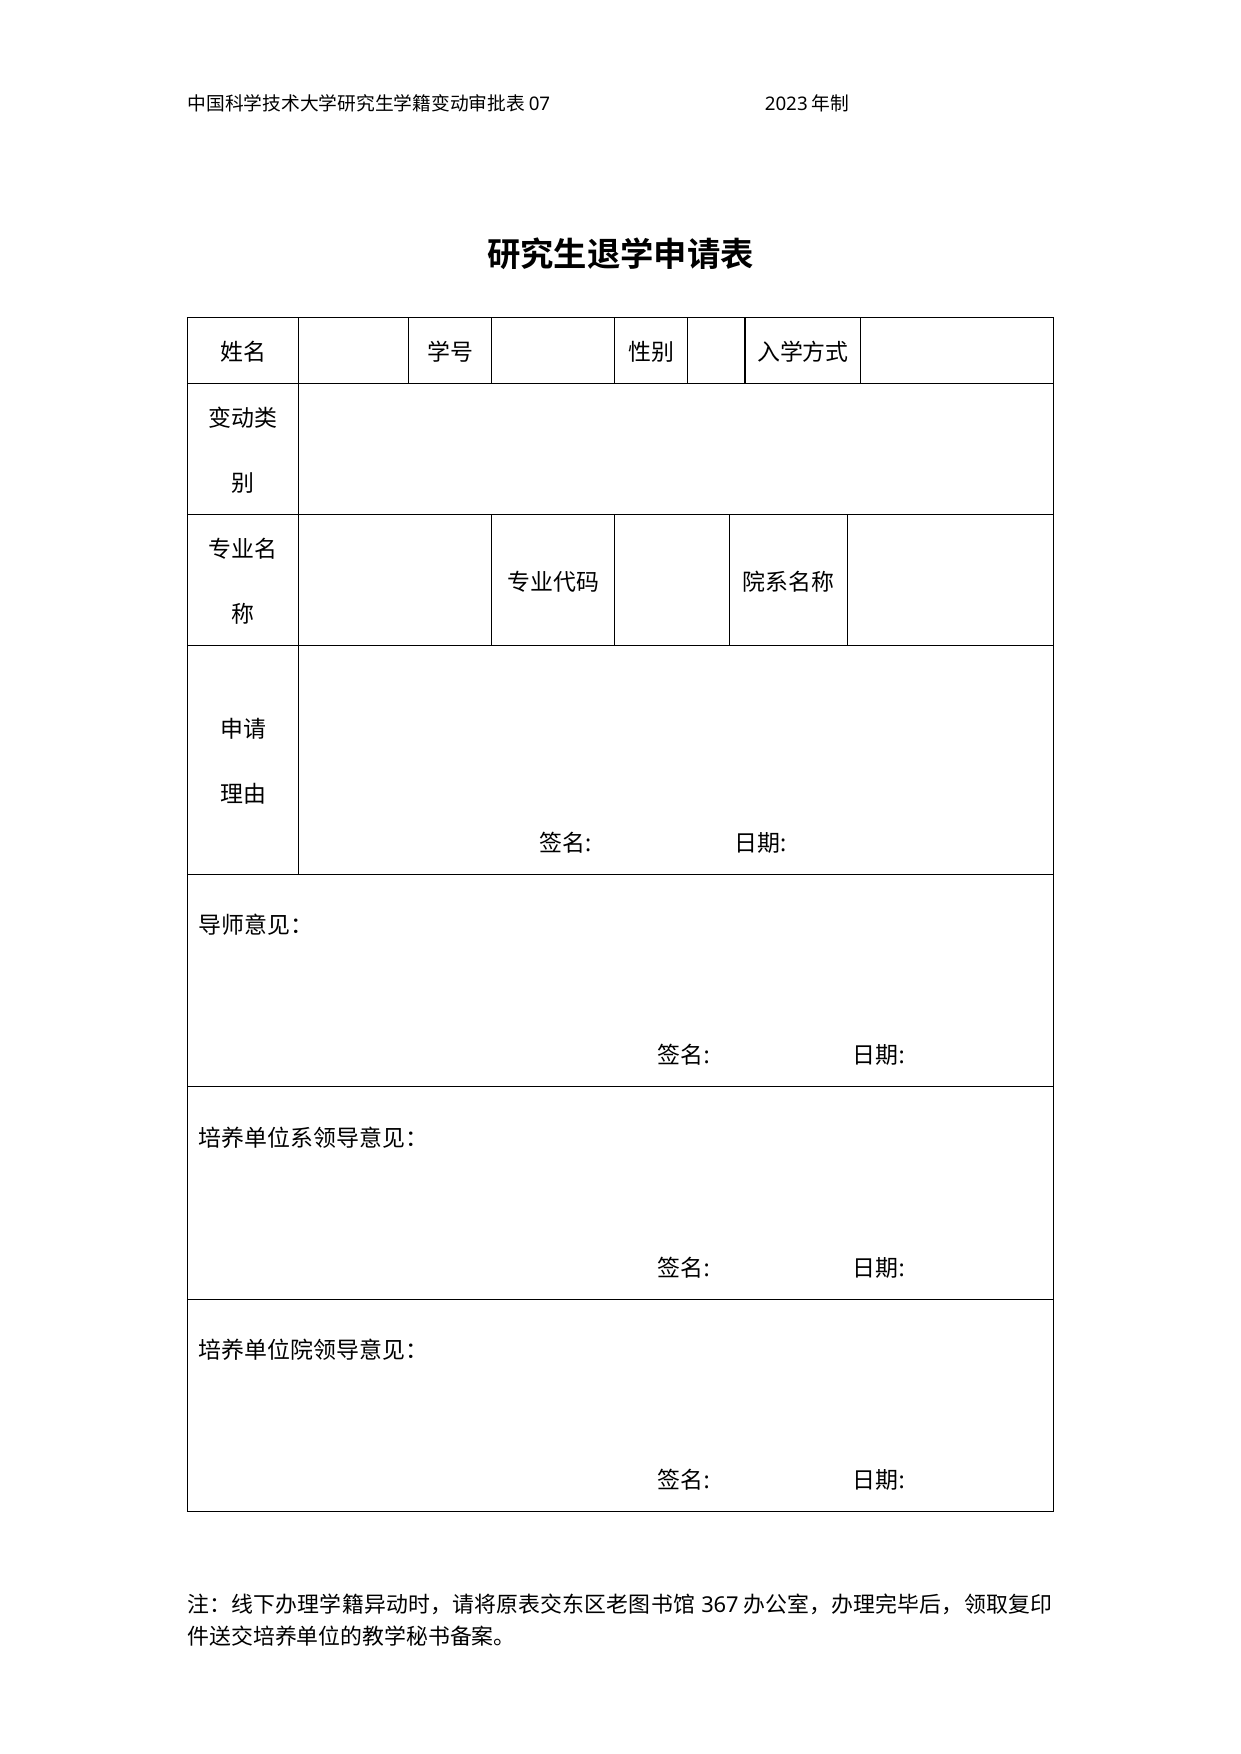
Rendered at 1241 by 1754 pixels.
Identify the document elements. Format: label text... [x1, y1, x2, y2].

table_cell [615, 515, 729, 645]
table_cell 专业代码 [492, 515, 614, 645]
table_cell [299, 515, 491, 645]
table_header 性别 [615, 318, 687, 383]
table_cell 培养单位系领导意见： 签名: 日期: [188, 1087, 1053, 1298]
table_cell 申请 理由 [188, 646, 298, 874]
table_header [688, 318, 744, 383]
title 研究生退学申请表 [187, 220, 1053, 285]
table_header [861, 318, 1053, 383]
table_cell 签名: 日期: [299, 646, 1053, 874]
table_header 姓名 [188, 318, 298, 383]
table_cell 导师意见： 签名: 日期: [188, 875, 1053, 1086]
table_header 学号 [409, 318, 491, 383]
table_cell [299, 384, 1053, 514]
table_header [299, 318, 408, 383]
table_cell 院系名称 [730, 515, 847, 645]
table_header [492, 318, 614, 383]
table_header 入学方式 [746, 318, 860, 383]
table_cell 专业名称 [188, 515, 298, 645]
table_cell 培养单位院领导意见： 签名: 日期: [188, 1300, 1053, 1511]
table_cell [848, 515, 1053, 645]
table_cell 变动类别 [188, 384, 298, 514]
